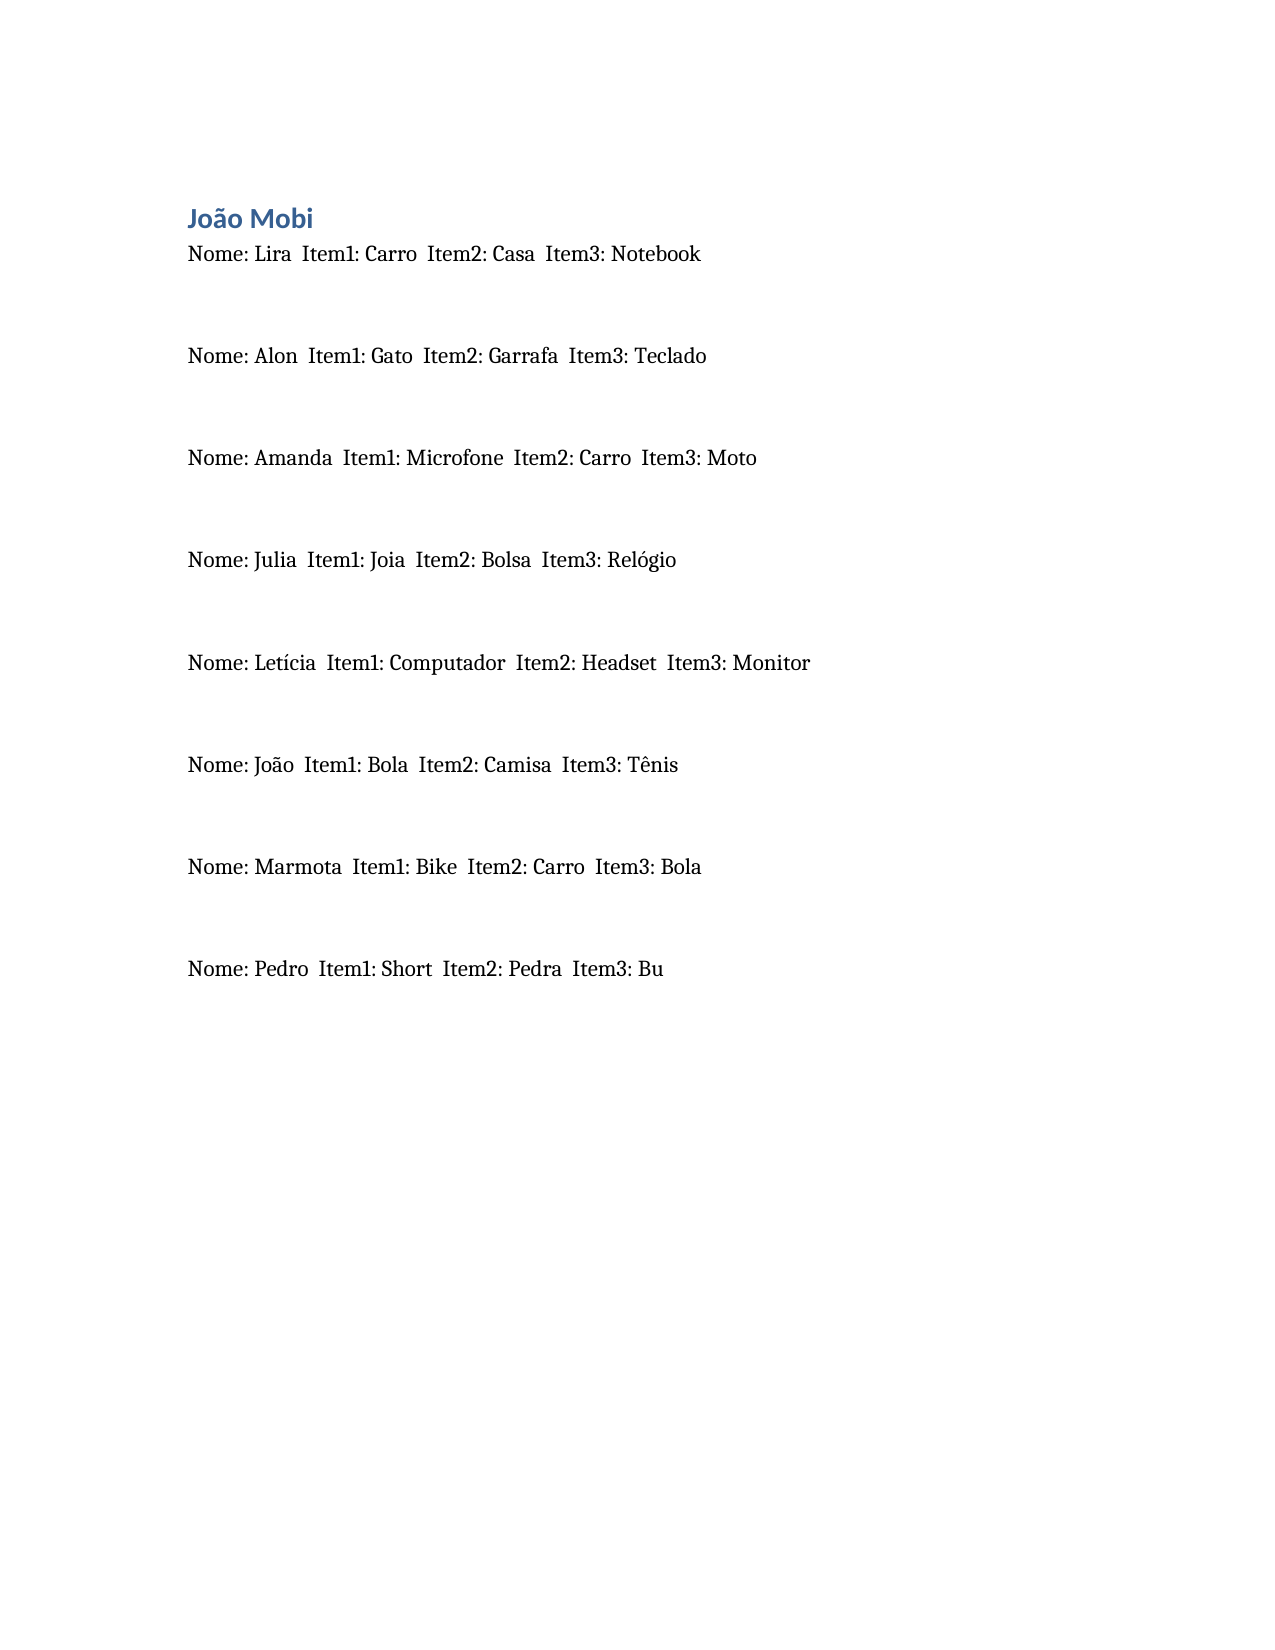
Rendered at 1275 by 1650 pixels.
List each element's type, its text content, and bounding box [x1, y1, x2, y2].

text Nome: Julia Item1: Joia Item2: Bolsa Item3: Relógio [187, 547, 1087, 573]
text Nome: Amanda Item1: Microfone Item2: Carro Item3: Moto [187, 445, 1087, 471]
subtitle João Mobi [187, 200, 1087, 236]
text Nome: Pedro Item1: Short Item2: Pedra Item3: Bu [187, 956, 1087, 982]
text Nome: João Item1: Bola Item2: Camisa Item3: Tênis [187, 751, 1087, 778]
text Nome: Letícia Item1: Computador Item2: Headset Item3: Monitor [187, 649, 1087, 676]
text Nome: Lira Item1: Carro Item2: Casa Item3: Notebook [187, 241, 1087, 267]
text Nome: Alon Item1: Gato Item2: Garrafa Item3: Teclado [187, 343, 1087, 369]
text Nome: Marmota Item1: Bike Item2: Carro Item3: Bola [187, 853, 1087, 880]
